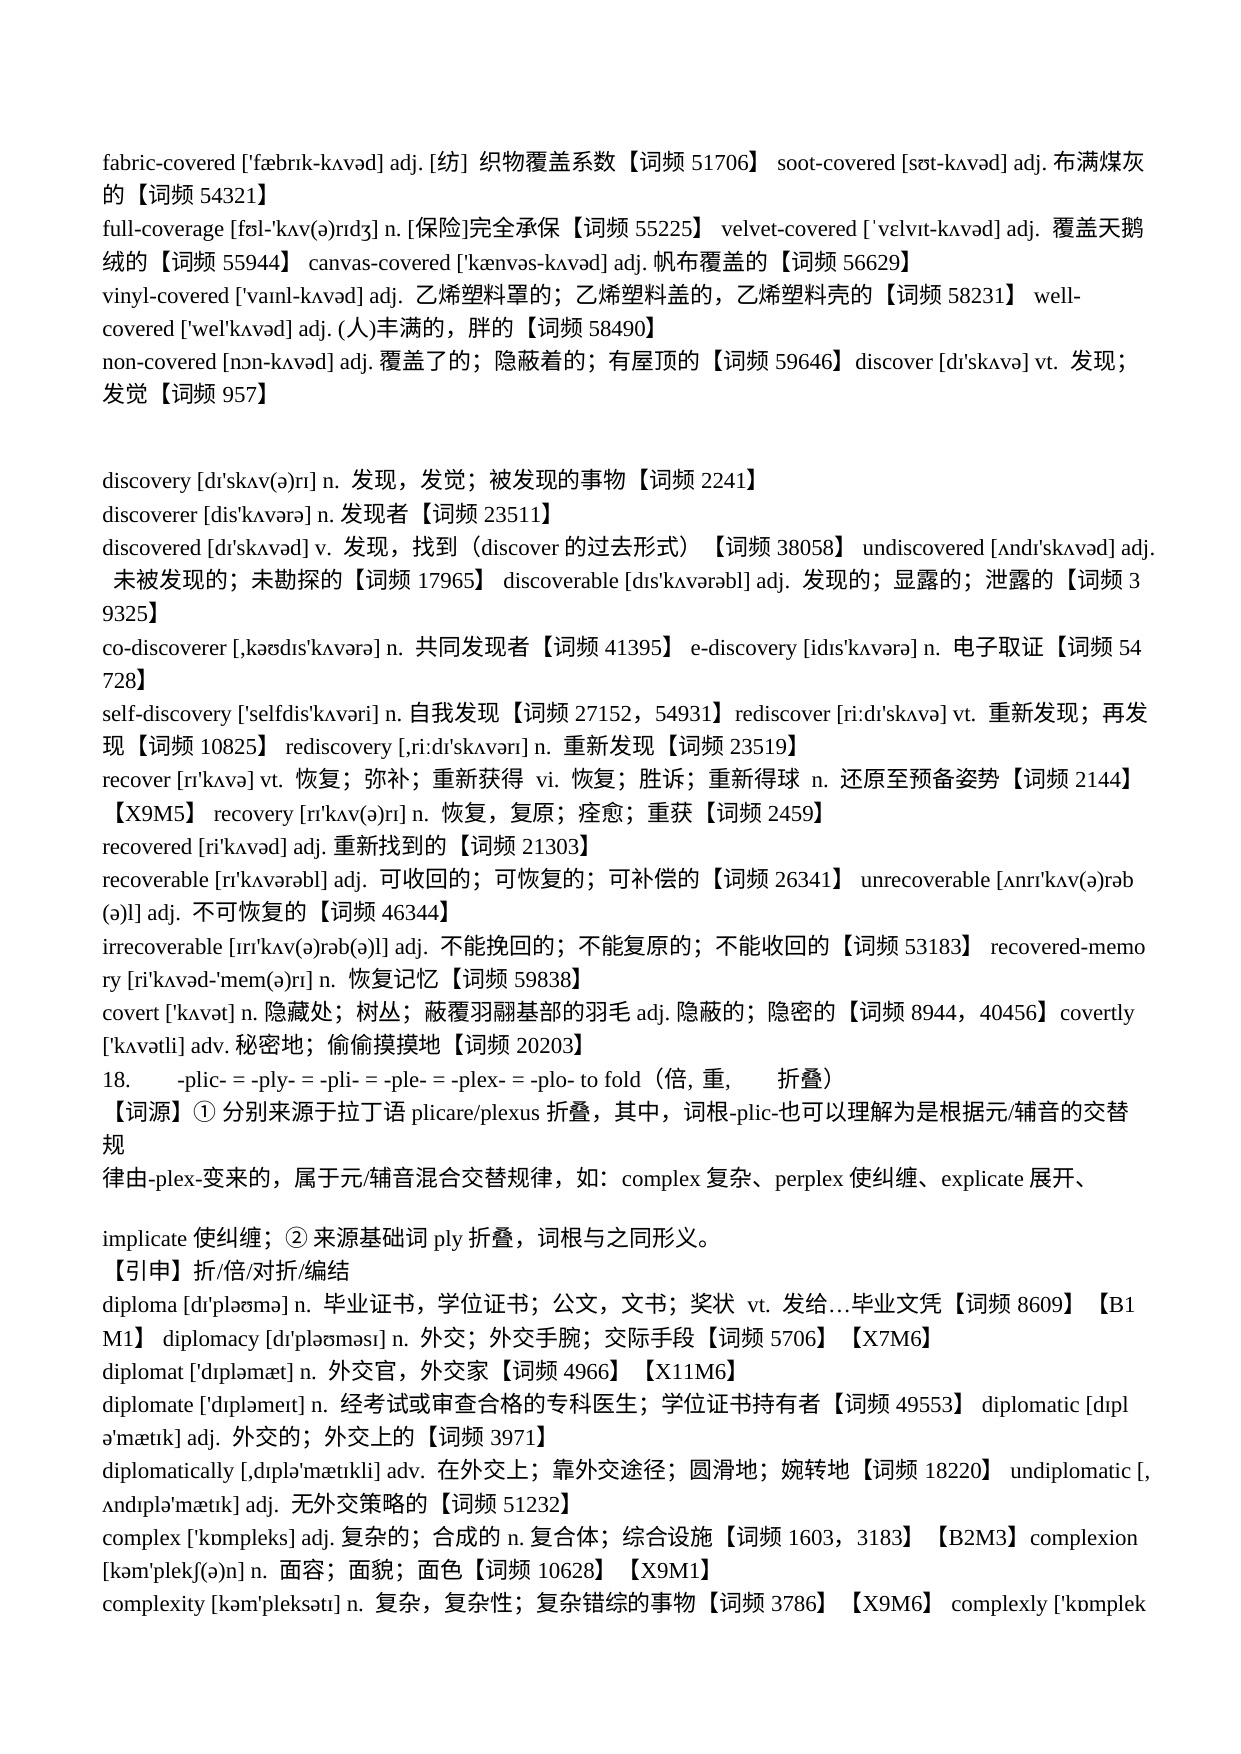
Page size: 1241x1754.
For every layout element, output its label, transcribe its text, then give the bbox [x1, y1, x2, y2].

text self-discovery ['selfdis'kʌvəri] n. 自我发现【词频 27152，54931】rediscover [riːdɪ'skʌvə] vt. 重新发现；再发现【词频 10825】 rediscovery [,riːdɪ'skʌvərɪ] n. 重新发现【词频 23519】 [102, 695, 1151, 761]
text 【词源】① 分别来源于拉丁语 plicare/plexus 折叠，其中，词根-plic-也可以理解为是根据元/辅音的交替规 [102, 1094, 1151, 1160]
text 【引申】折/倍/对折/编结 [102, 1253, 1151, 1286]
text co-discoverer [,kəʊdɪs'kʌvərə] n. 共同发现者【词频 41395】 e-discovery [idɪs'kʌvərə] n. 电子取证【词频 54728】 [102, 628, 1151, 695]
text vinyl-covered ['vaɪnl-kʌvəd] adj. 乙烯塑料罩的；乙烯塑料盖的，乙烯塑料壳的【词频 58231】 well-covered ['wel'kʌvəd] adj. (人)丰满的，胖的【词频 58490】 [102, 277, 1151, 343]
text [102, 1585, 1151, 1618]
text diplomate ['dɪpləmeɪt] n. 经考试或审查合格的专科医生；学位证书持有者【词频 49553】 diplomatic [dɪplə'mætɪk] adj. 外交的；外交上的【词频 3971】 [102, 1386, 1151, 1452]
text covert ['kʌvət] n. 隐藏处；树丛；蔽覆羽翮基部的羽毛 adj. 隐蔽的；隐密的【词频 8944，40456】covertly ['kʌvətli] adv. 秘密地；偷偷摸摸地【词频 20203】 [102, 994, 1151, 1060]
text irrecoverable [ɪrɪ'kʌv(ə)rəb(ə)l] adj. 不能挽回的；不能复原的；不能收回的【词频 53183】 recovered-memory [ri'kʌvəd-'mem(ə)rɪ] n. 恢复记忆【词频 59838】 [102, 927, 1151, 994]
text full-coverage [fʊl-'kʌv(ə)rɪdʒ] n. [保险]完全承保【词频 55225】 velvet-covered [ˈvɛlvɪt-kʌvəd] adj. 覆盖天鹅绒的【词频 55944】 canvas-covered ['kænvəs-kʌvəd] adj. 帆布覆盖的【词频 56629】 [102, 210, 1151, 277]
text 律由-plex-变来的，属于元/辅音混合交替规律，如：complex 复杂、perplex 使纠缠、explicate 展开、 [102, 1160, 1151, 1193]
text non-covered [nɔn-kʌvəd] adj. 覆盖了的；隐蔽着的；有屋顶的【词频 59646】discover [dɪ'skʌvə] vt. 发现；发觉【词频 957】 [102, 343, 1151, 409]
text fabric-covered ['fæbrɪk-kʌvəd] adj. [纺] 织物覆盖系数【词频 51706】 soot-covered [sʊt-kʌvəd] adj. 布满煤灰的【词频 54321】 [102, 144, 1151, 210]
text implicate 使纠缠；② 来源基础词 ply 折叠，词根与之同形义。 [102, 1220, 1151, 1253]
text discovery [dɪ'skʌv(ə)rɪ] n. 发现，发觉；被发现的事物【词频 2241】 [102, 462, 1151, 496]
text recoverable [rɪ'kʌvərəbl] adj. 可收回的；可恢复的；可补偿的【词频 26341】 unrecoverable [ʌnrɪ'kʌv(ə)rəb(ə)l] adj. 不可恢复的【词频 46344】 [102, 861, 1151, 927]
text 18. -plic- = -ply- = -pli- = -ple- = -plex- = -plo- to fold（倍, 重, 折叠） [102, 1060, 1151, 1094]
text recover [rɪ'kʌvə] vt. 恢复；弥补；重新获得 vi. 恢复；胜诉；重新得球 n. 还原至预备姿势【词频 2144】【X9M5】 recovery [rɪ'kʌv(ə)rɪ] n. 恢复，复原；痊愈；重获【词频 2459】 [102, 761, 1151, 828]
text discoverer [dis'kʌvərə] n. 发现者【词频 23511】 [102, 496, 1151, 529]
text diploma [dɪ'pləʊmə] n. 毕业证书，学位证书；公文，文书；奖状 vt. 发给…毕业文凭【词频 8609】【B1M1】 diplomacy [dɪ'pləʊməsɪ] n. 外交；外交手腕；交际手段【词频 5706】【X7M6】 [102, 1286, 1151, 1353]
text diplomatically [,dɪplə'mætɪkli] adv. 在外交上；靠外交途径；圆滑地；婉转地【词频 18220】 undiplomatic [,ʌndɪplə'mætɪk] adj. 无外交策略的【词频 51232】 [102, 1452, 1151, 1519]
text complex ['kɒmpleks] adj. 复杂的；合成的 n. 复合体；综合设施【词频 1603，3183】【B2M3】complexion [kəm'plekʃ(ə)n] n. 面容；面貌；面色【词频 10628】【X9M1】 [102, 1519, 1151, 1585]
text discovered [dɪ'skʌvəd] v. 发现，找到（discover 的过去形式）【词频 38058】 undiscovered [ʌndɪ'skʌvəd] adj. 未被发现的；未勘探的【词频 17965】 discoverable [dɪs'kʌvərəbl] adj. 发现的；显露的；泄露的【词频 39325】 [102, 529, 1151, 628]
text recovered [ri'kʌvəd] adj. 重新找到的【词频 21303】 [102, 828, 1151, 861]
text diplomat ['dɪpləmæt] n. 外交官，外交家【词频 4966】【X11M6】 [102, 1353, 1151, 1386]
